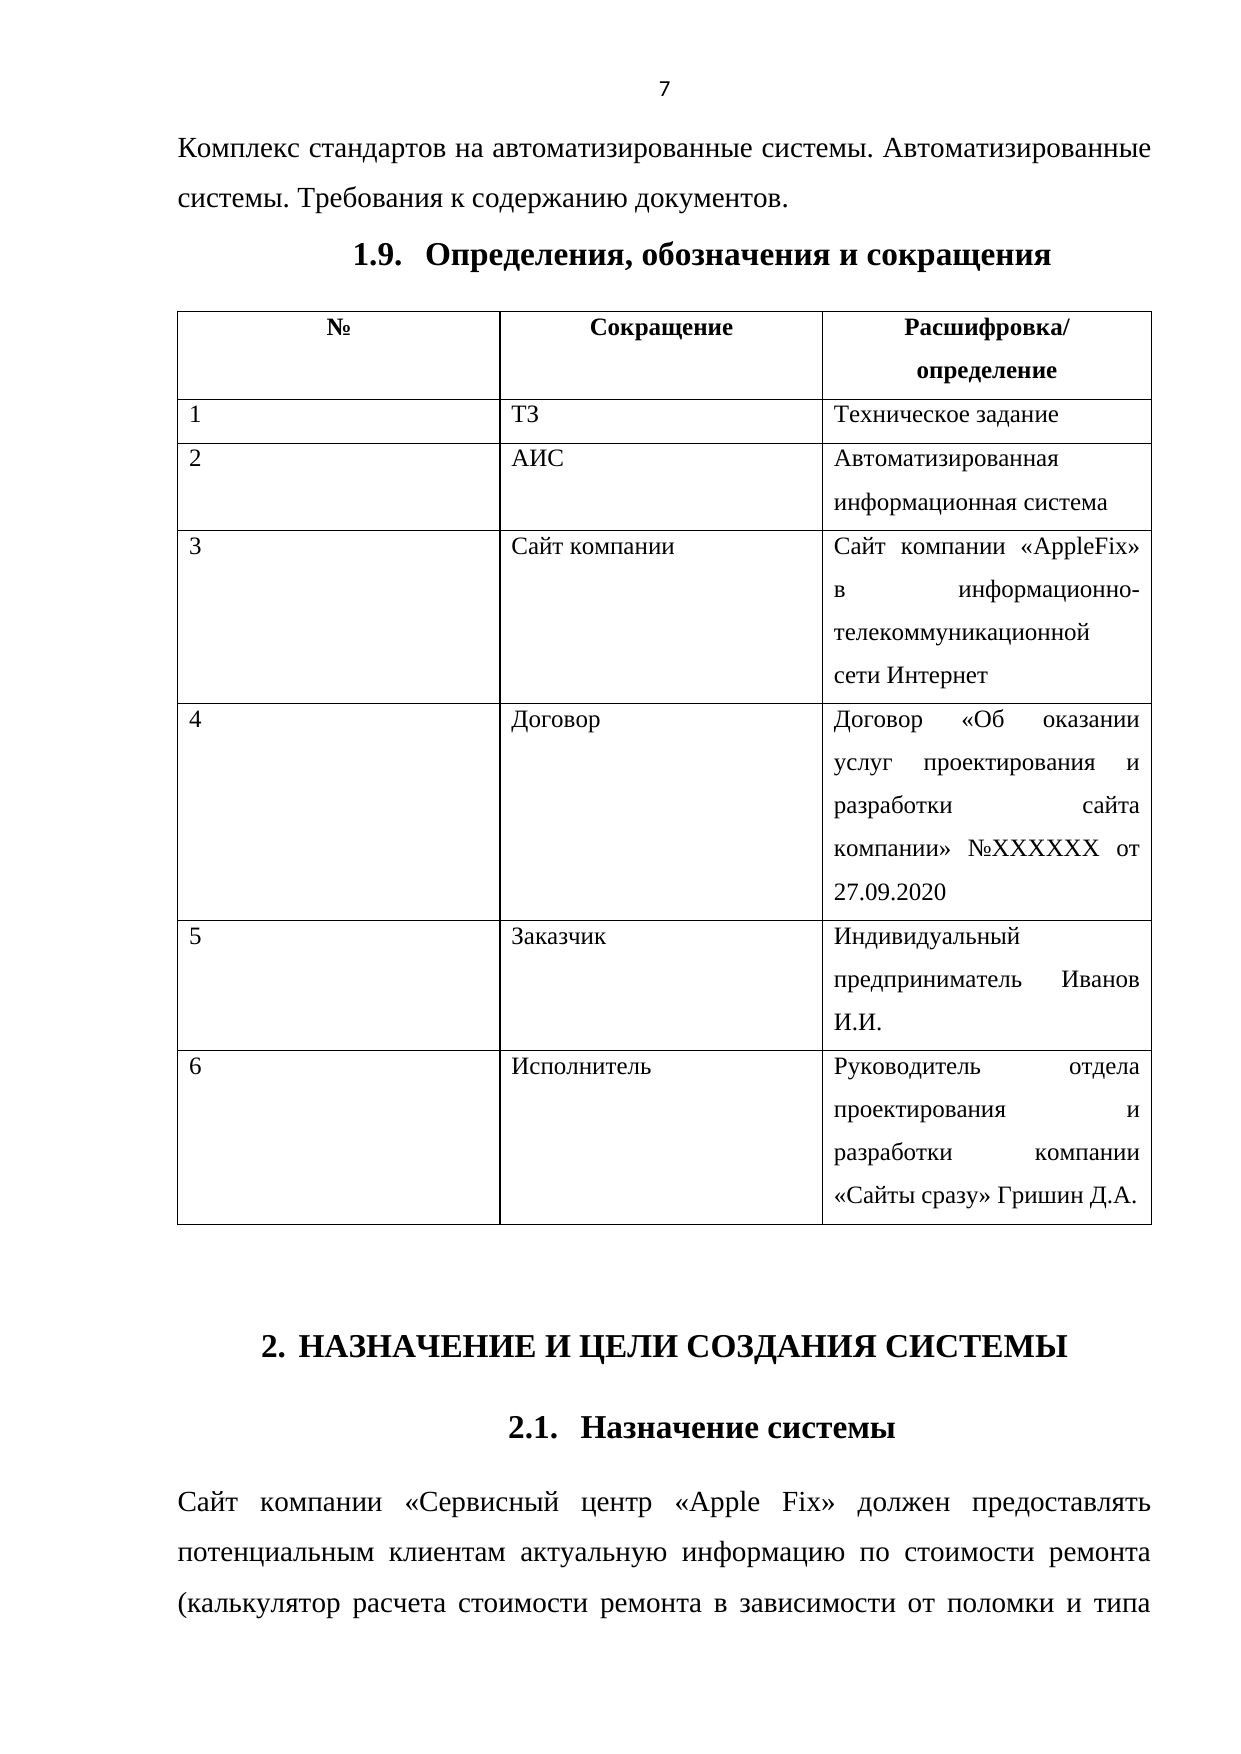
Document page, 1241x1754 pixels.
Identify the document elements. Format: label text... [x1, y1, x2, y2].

table_cell ТЗ [501, 400, 822, 442]
table_cell Сайт компании «AppleFix» в информационно-телекоммуникационной сети Интернет [823, 531, 1151, 703]
table_cell 3 [178, 531, 499, 703]
table_cell Исполнитель [501, 1051, 822, 1223]
table_cell Договор [501, 704, 822, 920]
table_cell Заказчик [501, 921, 822, 1050]
table_header Расшифровка/определение [823, 312, 1151, 398]
table_cell 1 [178, 400, 499, 442]
table_cell Договор «Об оказании услуг проектирования и разработки сайта компании» №ХХХХХХ от 27.09.2020 [823, 704, 1151, 920]
table_header № [178, 312, 499, 398]
table_cell АИС [501, 444, 822, 530]
table_cell 4 [178, 704, 499, 920]
table_cell Техническое задание [823, 400, 1151, 442]
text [177, 1484, 1152, 1618]
table_cell Индивидуальный предприниматель Иванов И.И. [823, 921, 1151, 1050]
subtitle Назначение системы [252, 1407, 1152, 1446]
table_header Сокращение [501, 312, 822, 398]
table_cell Руководитель отдела проектирования и разработки компании «Сайты сразу» Гришин Д.А. [823, 1051, 1151, 1223]
table_cell Сайт компании [501, 531, 822, 703]
table_cell 5 [178, 921, 499, 1050]
subtitle НАЗНАЧЕНИЕ И ЦЕЛИ СОЗДАНИЯ СИСТЕМЫ [177, 1327, 1152, 1365]
subtitle Определения, обозначения и сокращения [252, 234, 1152, 273]
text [177, 163, 1152, 214]
table_cell 6 [178, 1051, 499, 1223]
table_cell 2 [178, 444, 499, 530]
table_cell Автоматизированная информационная система [823, 444, 1151, 530]
